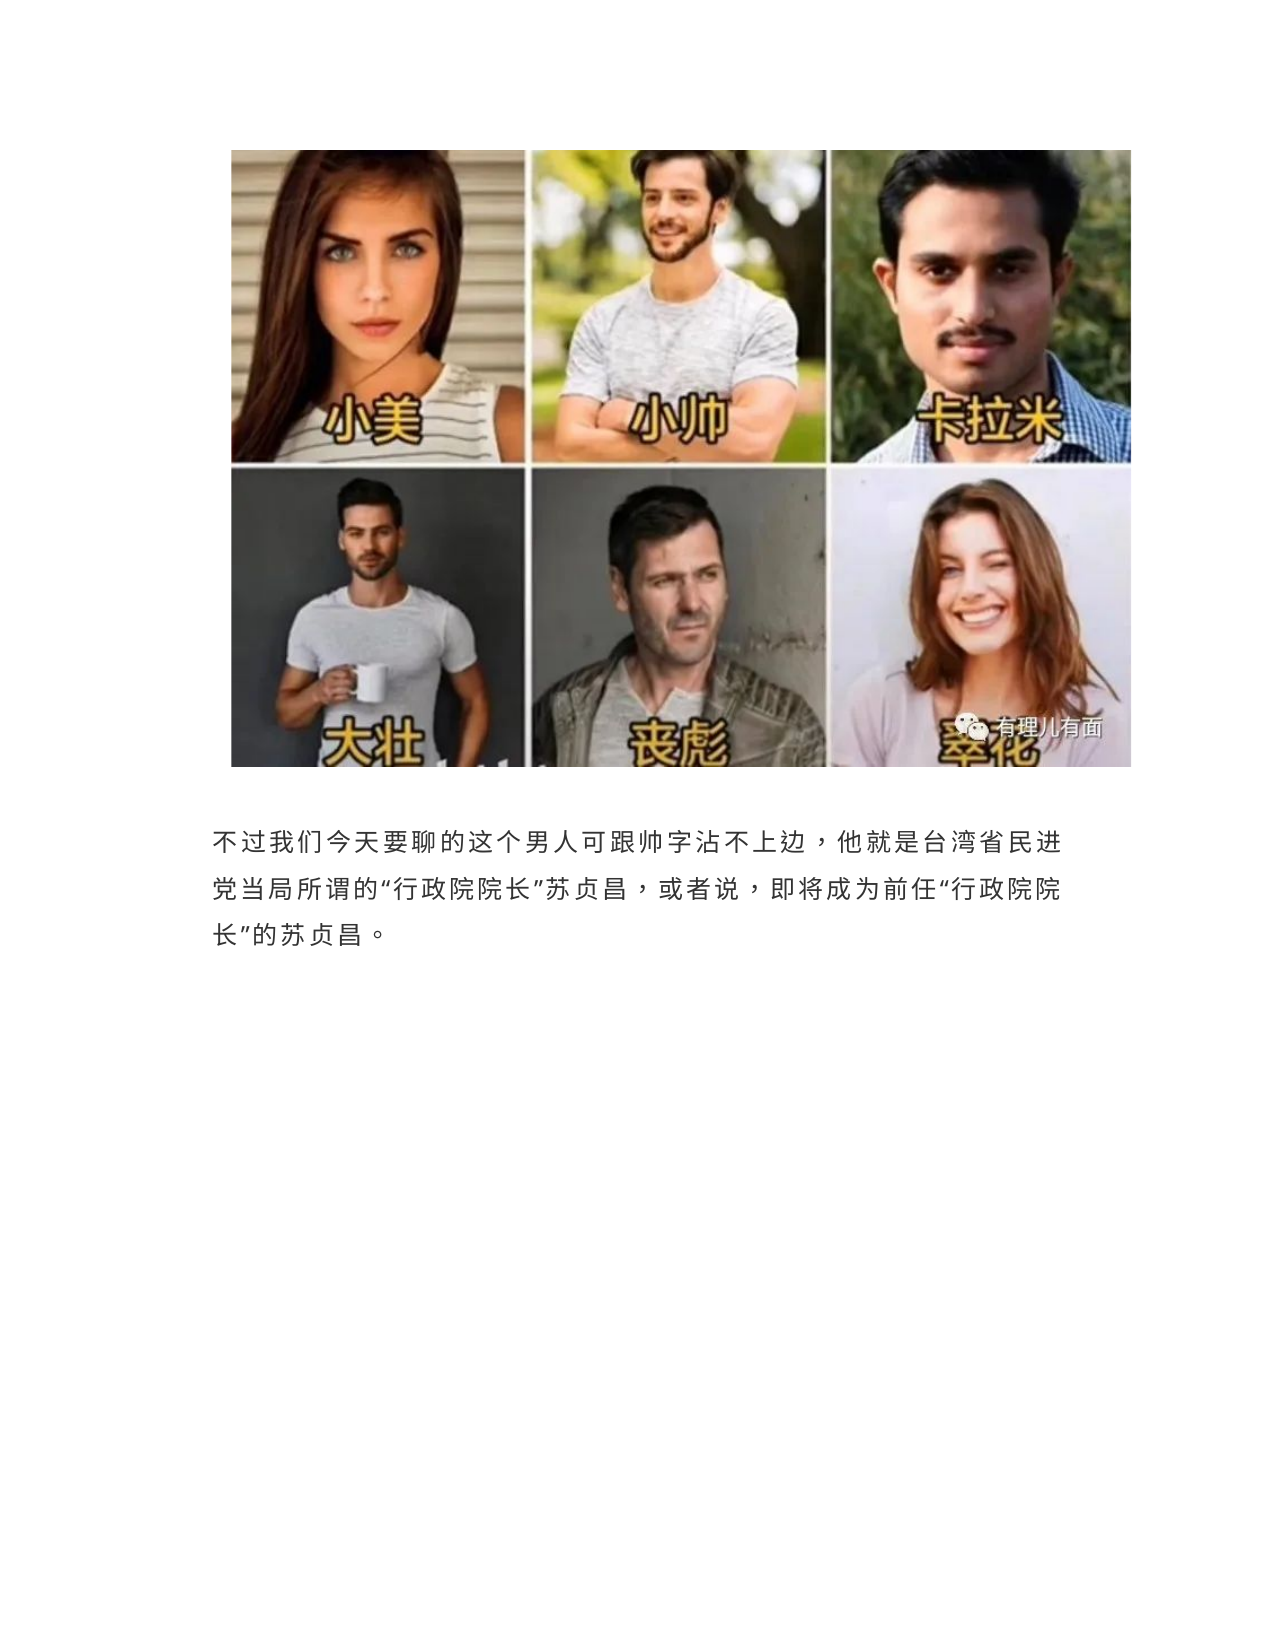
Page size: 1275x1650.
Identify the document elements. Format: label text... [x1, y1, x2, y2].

text 不过我们今天要聊的这个男人可跟帅字沾不上边，他就是台湾省民进党当局所谓的“行政院院长”苏贞昌，或者说，即将成为前任“行政院院长”的苏贞昌。 [212, 813, 1062, 952]
picture [231, 150, 1132, 767]
